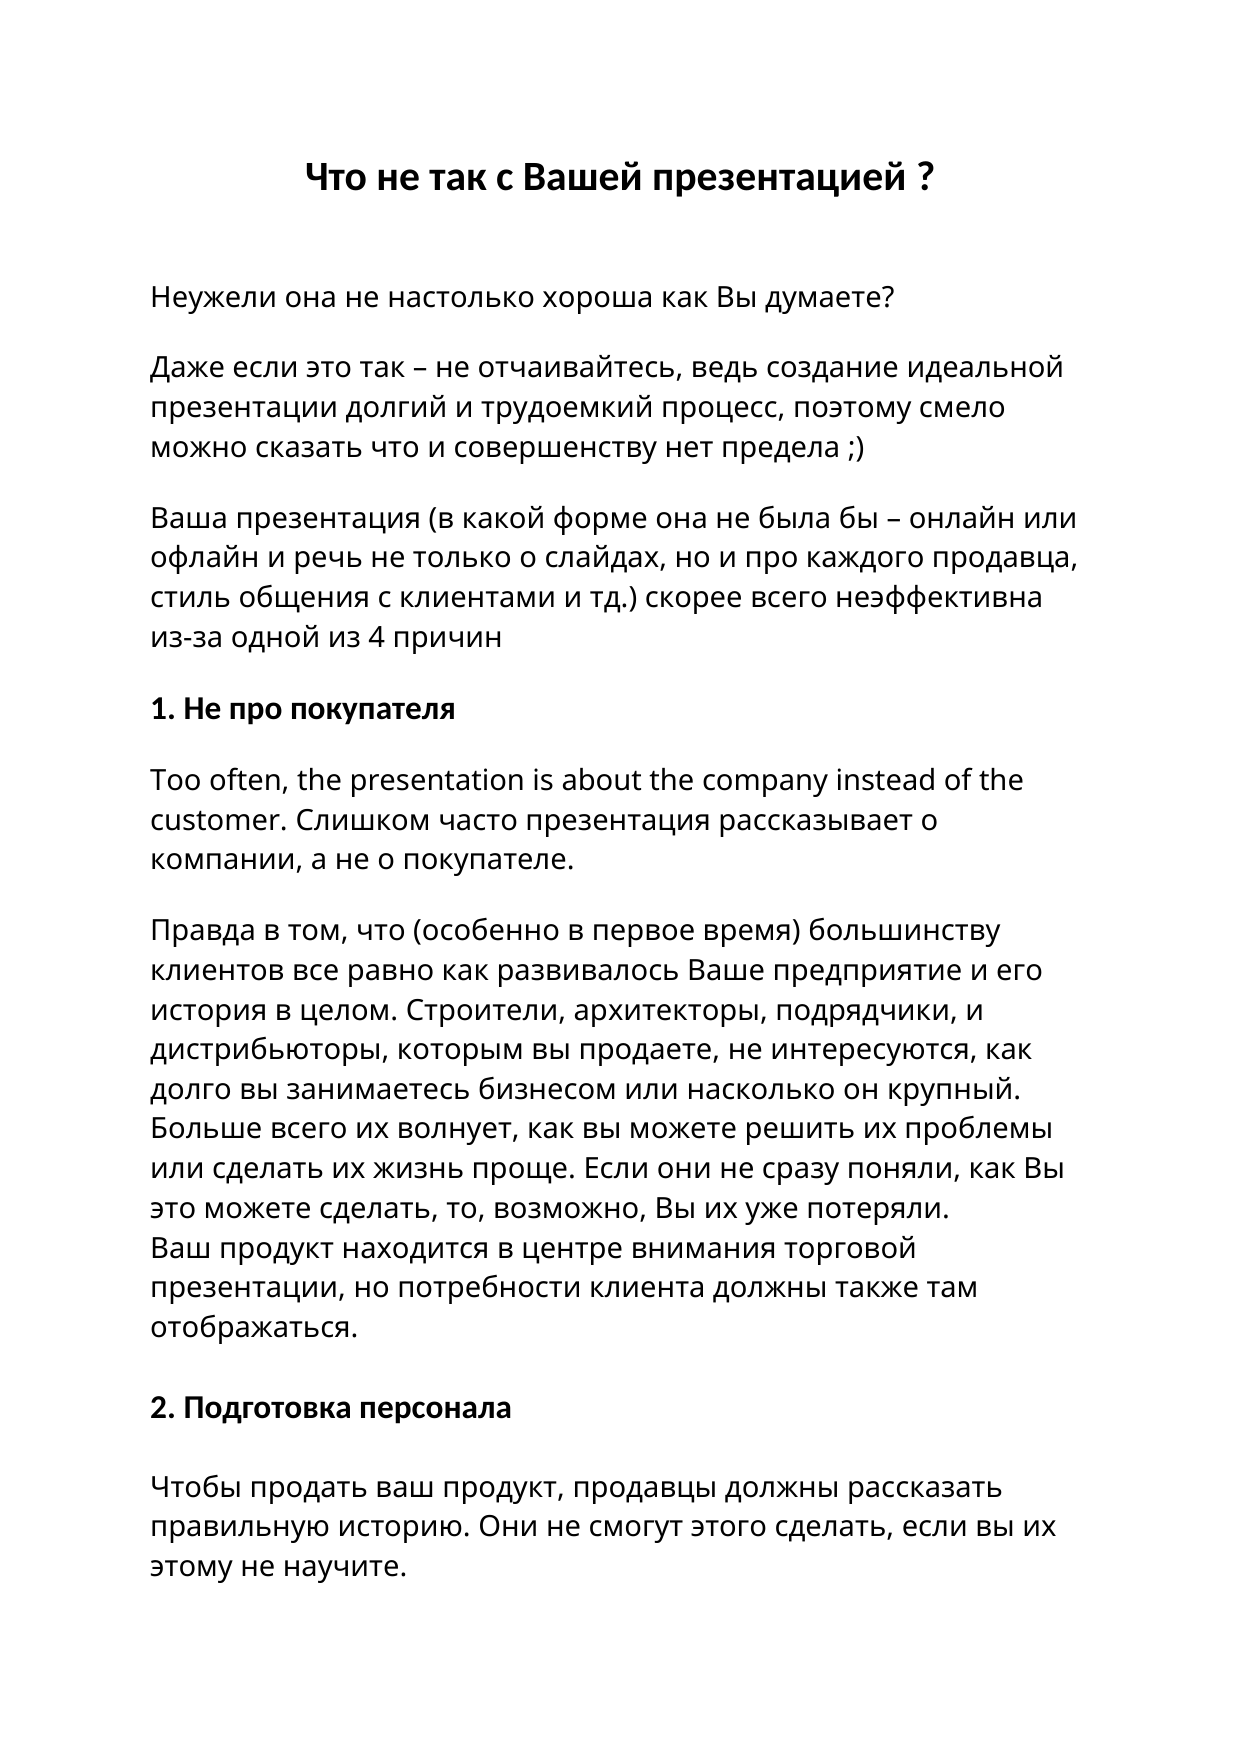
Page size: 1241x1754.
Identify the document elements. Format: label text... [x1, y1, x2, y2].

text Что не так с Вашей презентацией ? [150, 150, 1090, 201]
text Ваша презентация (в какой форме она не была бы – онлайн или офлайн и речь не только о слайдах, но и про каждого продавца, стиль общения с клиентами и тд.) скорее всего неэффективна из-за одной из 4 причин [150, 497, 1090, 656]
text Неужели она не настолько хороша как Вы думаете? [150, 276, 1090, 316]
text 1. Не про покупателя [150, 687, 1090, 728]
text Больше всего их волнует, как вы можете решить их проблемы или сделать их жизнь проще. Если они не сразу поняли, как Вы это можете сделать, то, возможно, Вы их уже потеряли. [150, 1108, 1090, 1227]
text Чтобы продать ваш продукт, продавцы должны рассказать правильную историю. Они не смогут этого сделать, если вы их этому не научите. [150, 1466, 1090, 1585]
text Правда в том, что (особенно в первое время) большинству клиентов все равно как развивалось Ваше предприятие и его история в целом. Строители, архитекторы, подрядчики, и дистрибьюторы, которым вы продаете, не интересуются, как долго вы занимаетесь бизнесом или насколько он крупный. [150, 909, 1090, 1108]
text Даже если это так – не отчаивайтесь, ведь создание идеальной презентации долгий и трудоемкий процесс, поэтому смело можно сказать что и совершенству нет предела ;) [150, 347, 1090, 466]
text 2. Подготовка персонала [150, 1386, 1090, 1426]
text Ваш продукт находится в центре внимания торговой презентации, но потребности клиента должны также там отображаться. [150, 1227, 1090, 1346]
text Too often, the presentation is about the company instead of the customer. Слишком часто презентация рассказывает о компании, а не о покупателе. [150, 759, 1090, 878]
